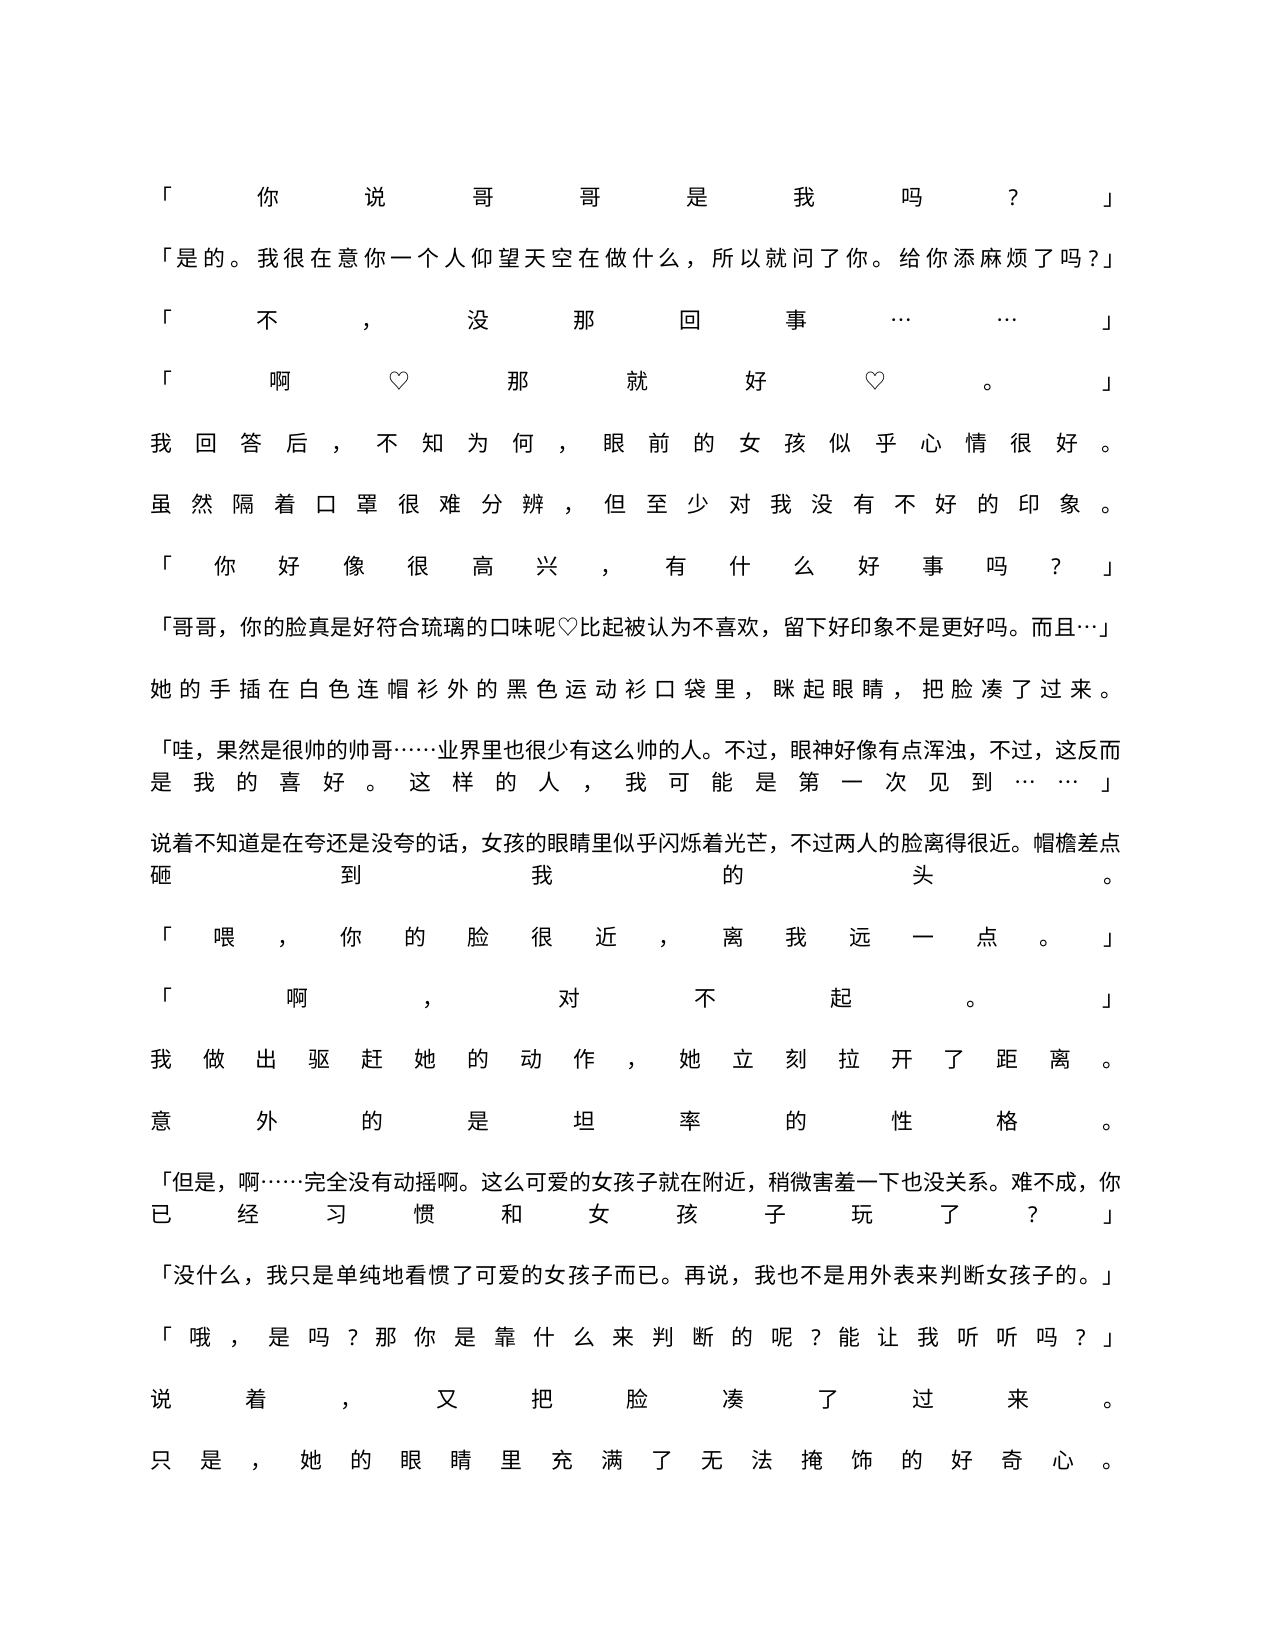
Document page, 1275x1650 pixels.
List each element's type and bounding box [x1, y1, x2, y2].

text [150, 150, 1125, 1475]
